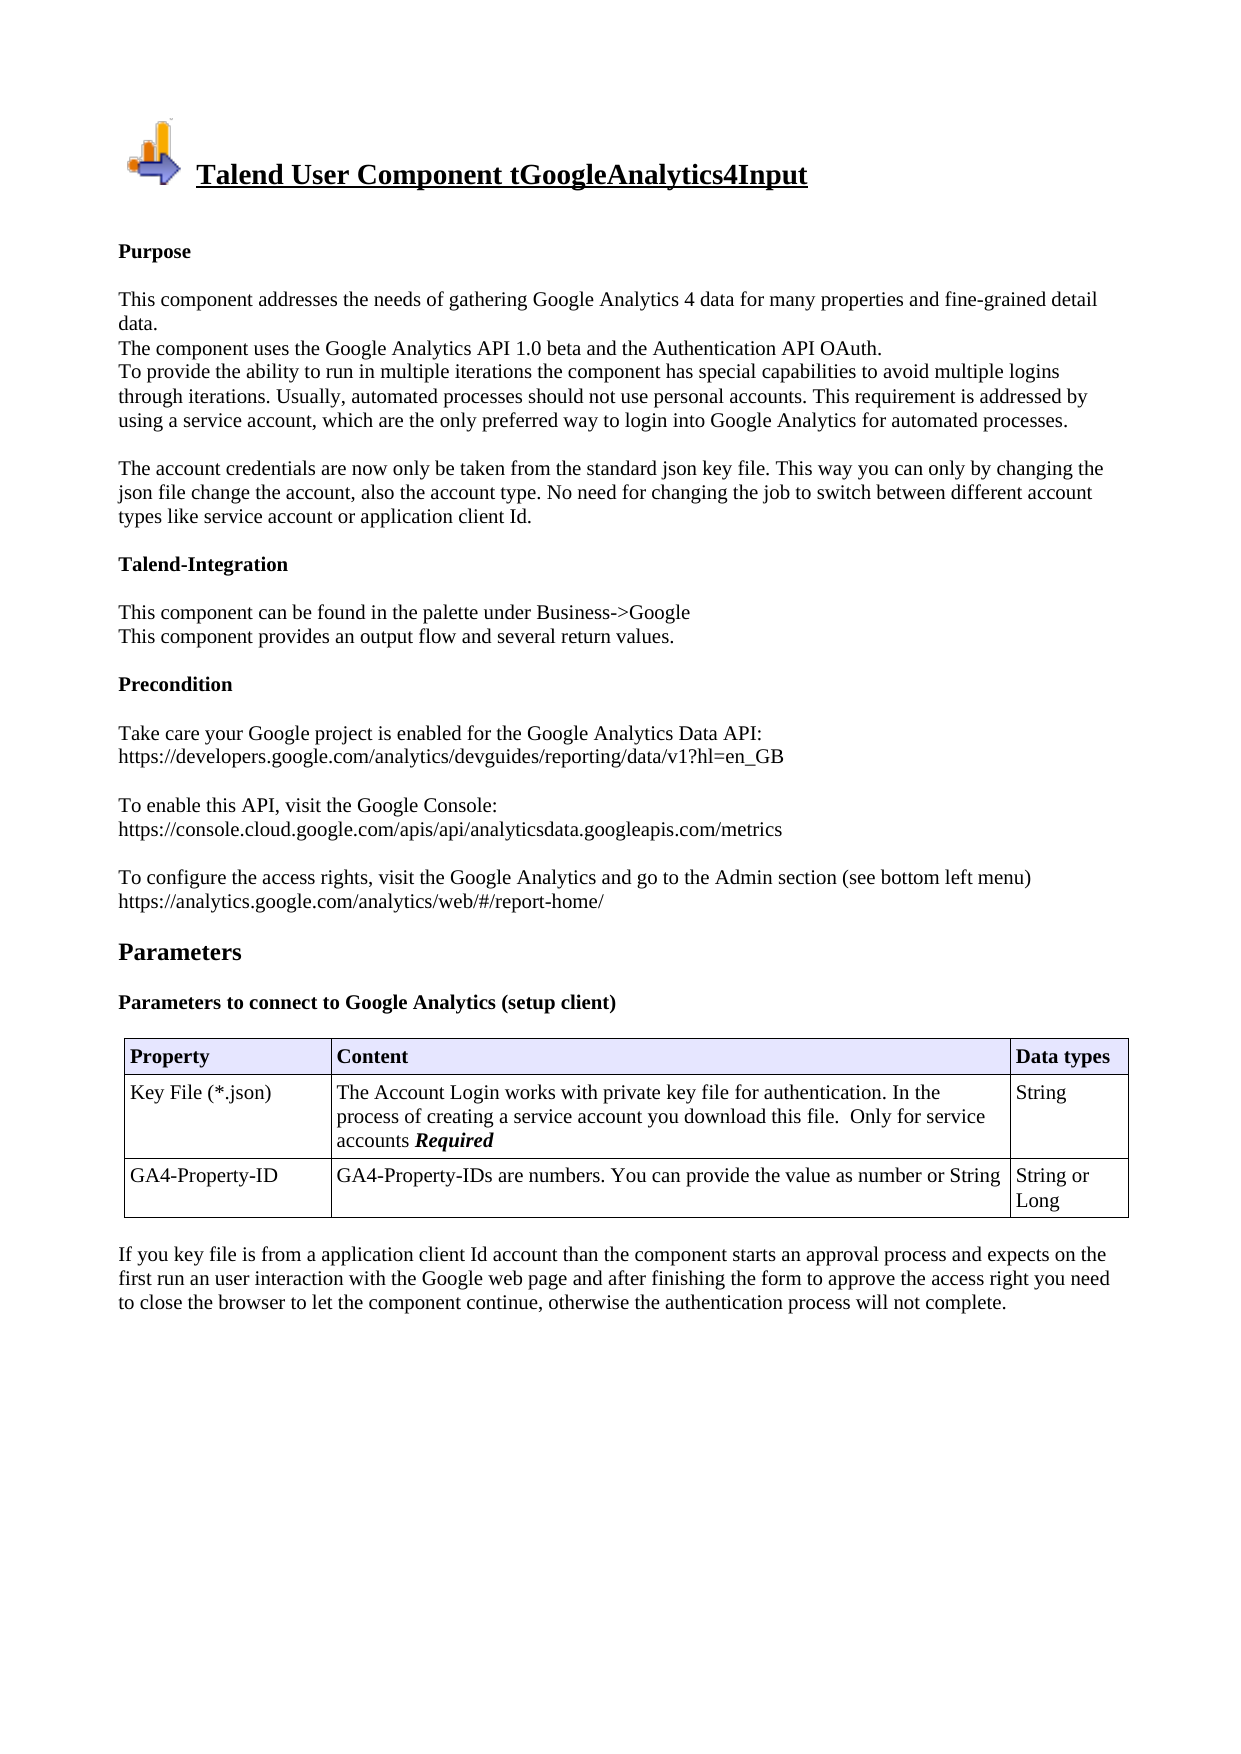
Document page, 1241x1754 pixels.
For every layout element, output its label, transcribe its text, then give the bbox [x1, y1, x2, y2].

text To enable this API, visit the Google Console: https://console.cloud.google.com/apis/api/analyticsdata.googleapis.com/metrics [118, 793, 1122, 841]
table_header Content [332, 1039, 1010, 1074]
text To provide the ability to run in multiple iterations the component has special capabilities to avoid multiple logins through iterations. Usually, automated processes should not use personal accounts. This requirement is addressed by using a service account, which are the only preferred way to login into Google Analytics for automated processes. [118, 359, 1122, 432]
table_cell GA4-Property-ID [125, 1159, 331, 1217]
table_cell GA4-Property-IDs are numbers. You can provide the value as number or String [332, 1159, 1010, 1217]
table_cell String [1011, 1075, 1128, 1157]
text To configure the access rights, visit the Google Analytics and go to the Admin section (see bottom left menu) [118, 865, 1122, 889]
table_cell The Account Login works with private key file for authentication. In the process of creating a service account you download this file. Only for service accounts Required [332, 1075, 1010, 1157]
text Talend-Integration [118, 552, 1122, 576]
text https://developers.google.com/analytics/devguides/reporting/data/v1?hl=en_GB [118, 744, 1122, 768]
table_header Property [125, 1039, 331, 1074]
text Take care your Google project is enabled for the Google Analytics Data API: [118, 720, 1122, 744]
text Parameters to connect to Google Analytics (setup client) [118, 990, 1122, 1014]
table_cell Key File (*.json) [125, 1075, 331, 1157]
text Parameters [118, 937, 1122, 966]
table_header Data types [1011, 1039, 1128, 1074]
text This component addresses the needs of gathering Google Analytics 4 data for many properties and fine-grained detail data. [118, 287, 1122, 335]
text The account credentials are now only be taken from the standard json key file. This way you can only by changing the json file change the account, also the account type. No need for changing the job to switch between different account types like service account or application client Id. [118, 456, 1122, 528]
text Purpose [118, 239, 1122, 263]
text https://analytics.google.com/analytics/web/#/report-home/ [118, 889, 1122, 913]
text Precondition [118, 672, 1122, 696]
table_cell String or Long [1011, 1159, 1128, 1217]
text This component can be found in the palette under Business->Google [118, 600, 1122, 624]
text If you key file is from a application client Id account than the component starts an approval process and expects on the first run an user interaction with the Google web page and after finishing the form to approve the access right you need to close the browser to let the component continue, otherwise the authentication process will not complete. [118, 1242, 1122, 1314]
text Talend User Component tGoogleAnalytics4Input [118, 118, 1122, 191]
picture [118, 118, 181, 185]
text The component uses the Google Analytics API 1.0 beta and the Authentication API OAuth. [118, 335, 1122, 359]
text This component provides an output flow and several return values. [118, 624, 1122, 648]
